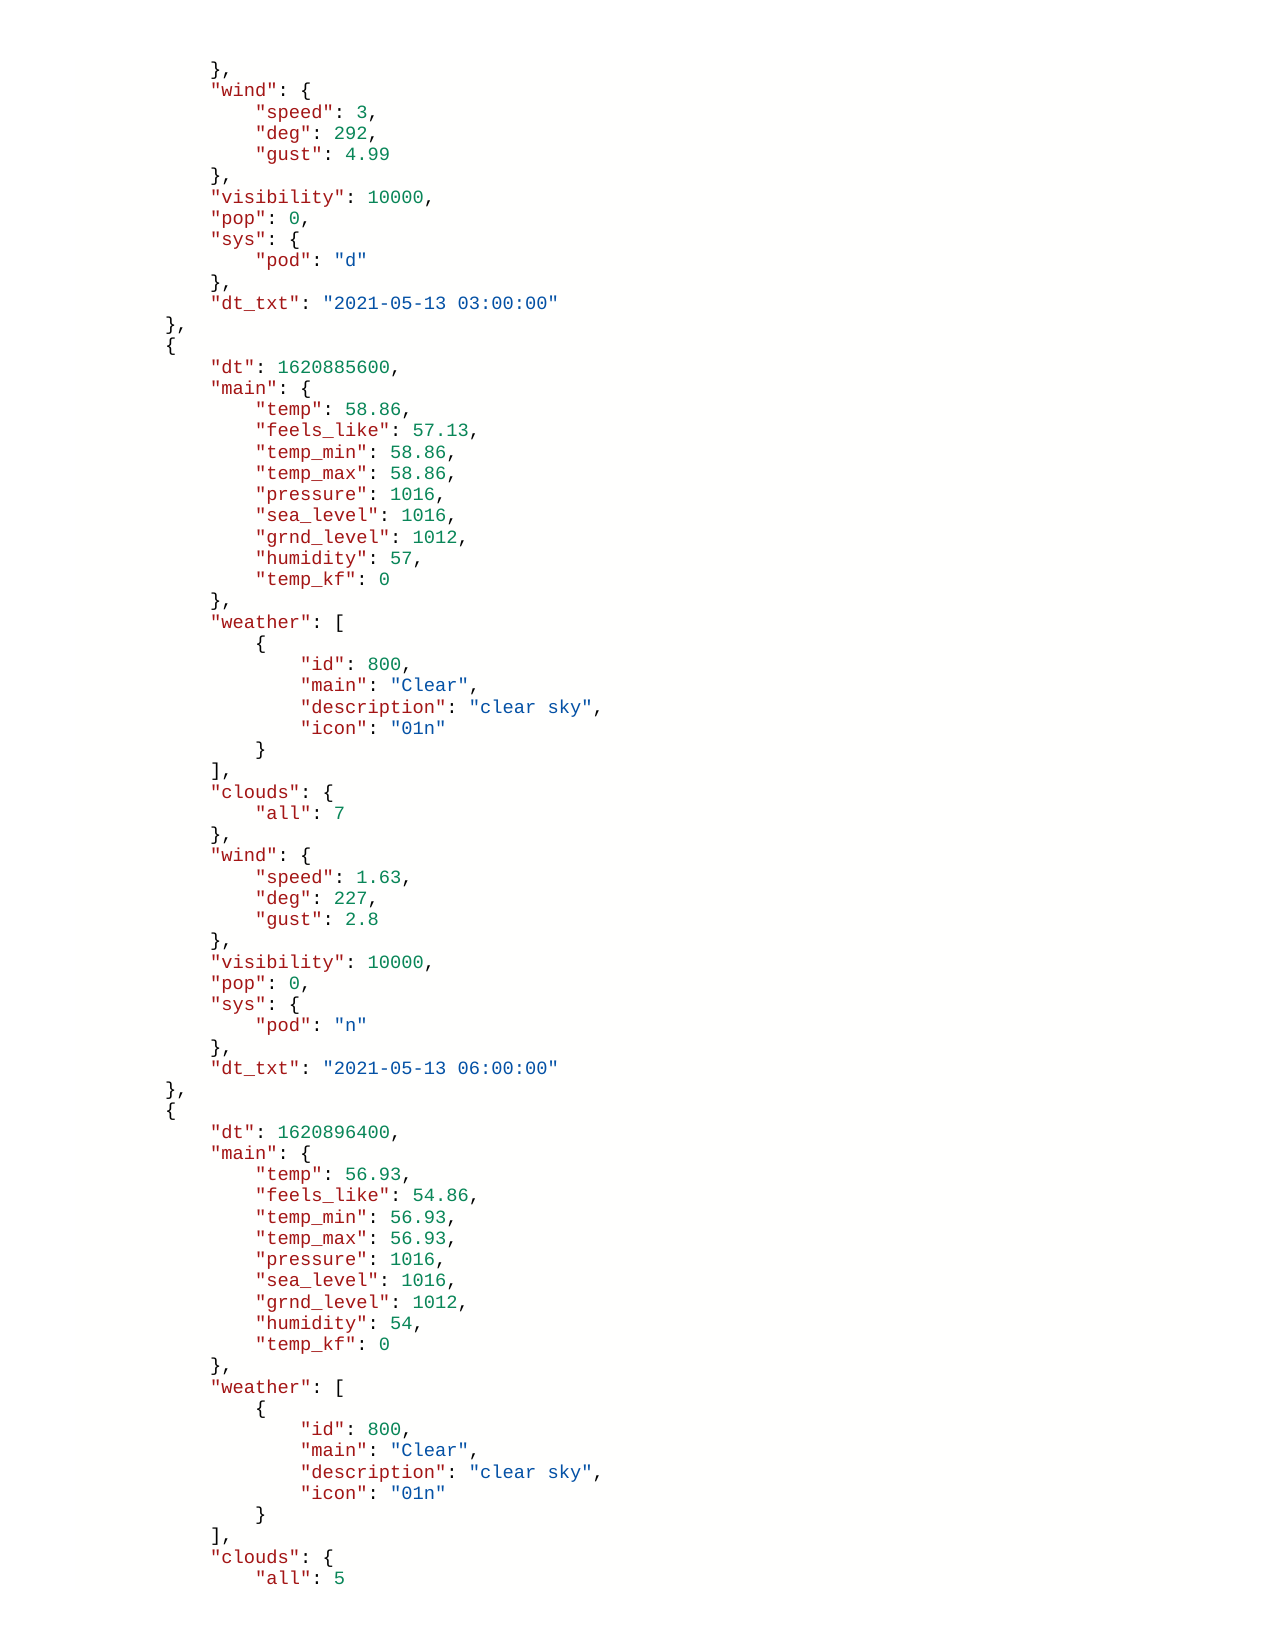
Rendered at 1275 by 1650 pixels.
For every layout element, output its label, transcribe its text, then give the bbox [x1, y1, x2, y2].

text "main": "Clear", [75, 1441, 1200, 1462]
text "icon": "01n" [75, 719, 1200, 740]
text "clouds": { [75, 1547, 1200, 1569]
text "gust": 2.8 [75, 910, 1200, 931]
text "visibility": 10000, [75, 187, 1200, 209]
text }, [75, 272, 1200, 294]
text { [75, 634, 1200, 655]
text "temp_min": 56.93, [75, 1207, 1200, 1229]
text "pressure": 1016, [75, 1250, 1200, 1271]
text "deg": 292, [75, 124, 1200, 145]
text { [75, 336, 1200, 357]
text "temp_kf": 0 [75, 1335, 1200, 1356]
text "visibility": 10000, [75, 952, 1200, 974]
text "pop": 0, [75, 974, 1200, 995]
text "sys": { [75, 230, 1200, 251]
text ], [75, 1526, 1200, 1547]
text "all": 5 [75, 1569, 1200, 1590]
text "icon": "01n" [75, 1484, 1200, 1505]
text "humidity": 54, [75, 1314, 1200, 1335]
text "deg": 227, [75, 889, 1200, 910]
text "pod": "n" [75, 1016, 1200, 1037]
text "main": "Clear", [75, 676, 1200, 697]
text }, [75, 1037, 1200, 1059]
text }, [75, 166, 1200, 187]
text "sys": { [75, 995, 1200, 1016]
text "temp": 58.86, [75, 400, 1200, 421]
text ], [75, 761, 1200, 782]
text "humidity": 57, [75, 549, 1200, 570]
text "sea_level": 1016, [75, 506, 1200, 527]
text }, [75, 591, 1200, 612]
text "pod": "d" [75, 251, 1200, 272]
text "description": "clear sky", [75, 1462, 1200, 1484]
text { [75, 1399, 1200, 1420]
text "gust": 4.99 [75, 145, 1200, 166]
text "wind": { [75, 846, 1200, 867]
text "all": 7 [75, 804, 1200, 825]
text "dt_txt": "2021-05-13 06:00:00" [75, 1059, 1200, 1080]
text "main": { [75, 379, 1200, 400]
text "weather": [ [75, 1377, 1200, 1399]
text { [75, 1101, 1200, 1122]
text "pressure": 1016, [75, 485, 1200, 506]
text "dt": 1620896400, [75, 1122, 1200, 1144]
text "id": 800, [75, 1420, 1200, 1441]
text "sea_level": 1016, [75, 1271, 1200, 1292]
text }, [75, 60, 1200, 81]
text }, [75, 1080, 1200, 1101]
text "pop": 0, [75, 209, 1200, 230]
text "clouds": { [75, 782, 1200, 804]
text } [75, 1505, 1200, 1526]
text "id": 800, [75, 655, 1200, 676]
text "grnd_level": 1012, [75, 527, 1200, 549]
text "dt_txt": "2021-05-13 03:00:00" [75, 294, 1200, 315]
text "temp_min": 58.86, [75, 442, 1200, 464]
text }, [75, 315, 1200, 336]
text }, [75, 931, 1200, 952]
text "temp_max": 56.93, [75, 1229, 1200, 1250]
text "description": "clear sky", [75, 697, 1200, 719]
text "temp_kf": 0 [75, 570, 1200, 591]
text }, [75, 1356, 1200, 1377]
text } [75, 740, 1200, 761]
text "weather": [ [75, 612, 1200, 634]
text "speed": 3, [75, 102, 1200, 124]
text "temp": 56.93, [75, 1165, 1200, 1186]
text "dt": 1620885600, [75, 357, 1200, 379]
text "grnd_level": 1012, [75, 1292, 1200, 1314]
text }, [75, 825, 1200, 846]
text "wind": { [75, 81, 1200, 102]
text "speed": 1.63, [75, 867, 1200, 889]
text "feels_like": 54.86, [75, 1186, 1200, 1207]
text "feels_like": 57.13, [75, 421, 1200, 442]
text "main": { [75, 1144, 1200, 1165]
text "temp_max": 58.86, [75, 464, 1200, 485]
